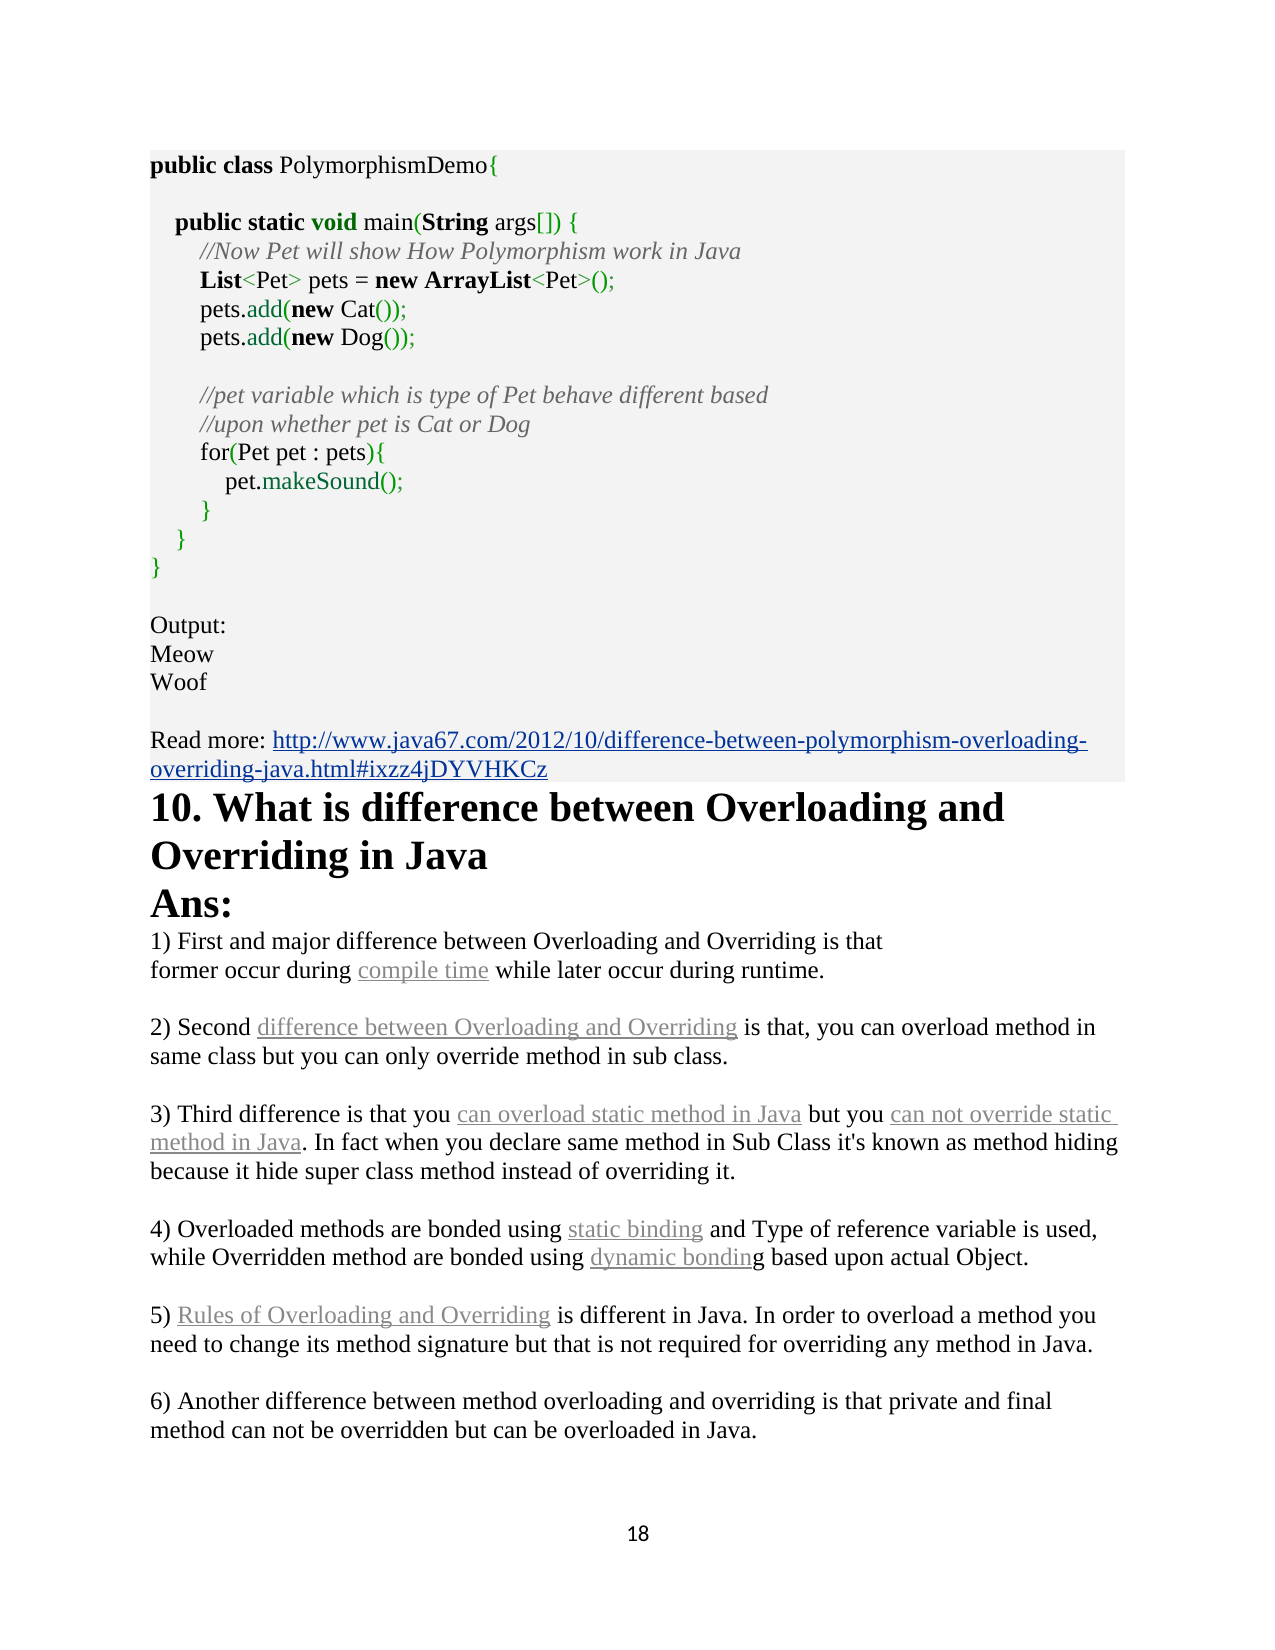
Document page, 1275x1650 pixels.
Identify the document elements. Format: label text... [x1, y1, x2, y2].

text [150, 150, 1125, 782]
text 10. What is difference between Overloading and Overriding in Java Ans: [150, 782, 1125, 926]
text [150, 926, 1125, 1472]
